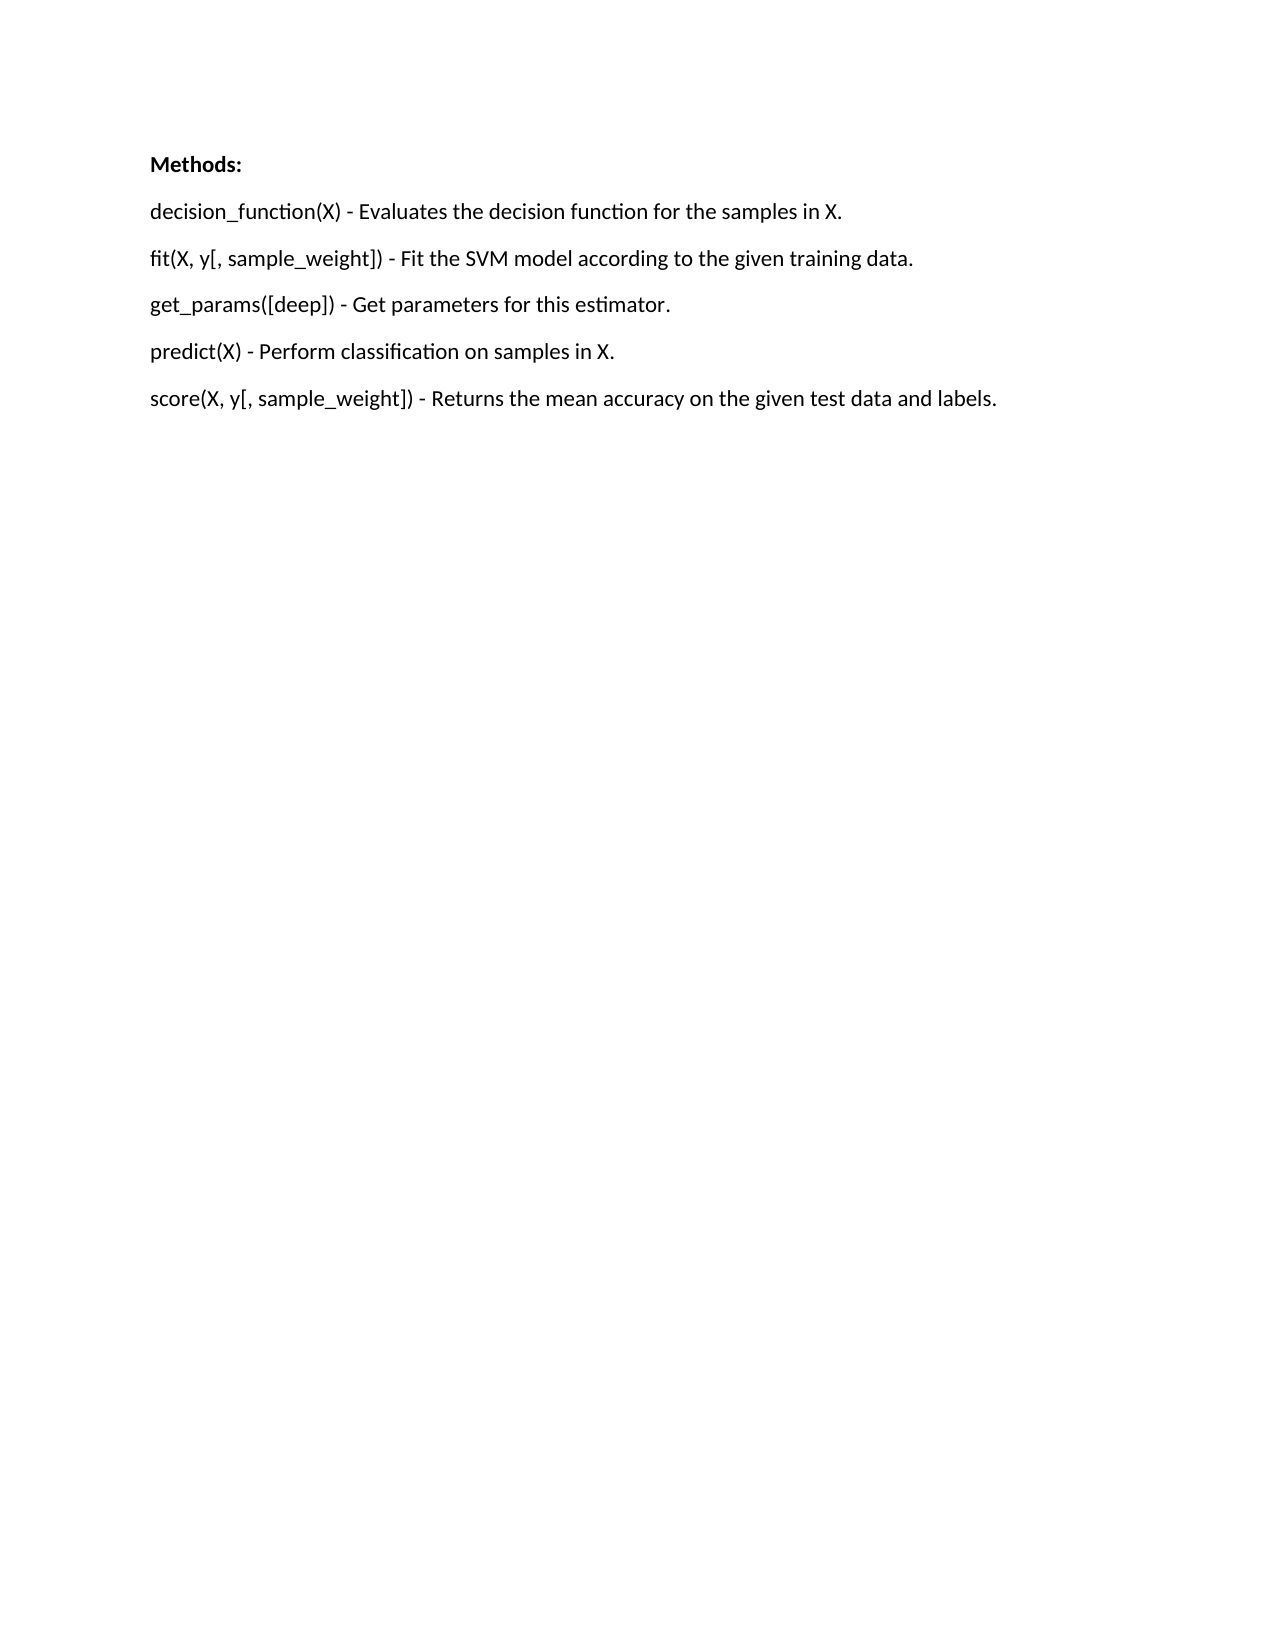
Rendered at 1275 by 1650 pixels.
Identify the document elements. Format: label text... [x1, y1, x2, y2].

text score(X, y[, sample_weight]) - Returns the mean accuracy on the given test data and labels. [150, 384, 1125, 412]
text decision_function(X) - Evaluates the decision function for the samples in X. [150, 197, 1125, 225]
text fit(X, y[, sample_weight]) - Fit the SVM model according to the given training data. [150, 244, 1125, 272]
text Methods: [150, 150, 1125, 178]
text get_params([deep]) - Get parameters for this estimator. [150, 291, 1125, 319]
text predict(X) - Perform classification on samples in X. [150, 337, 1125, 366]
